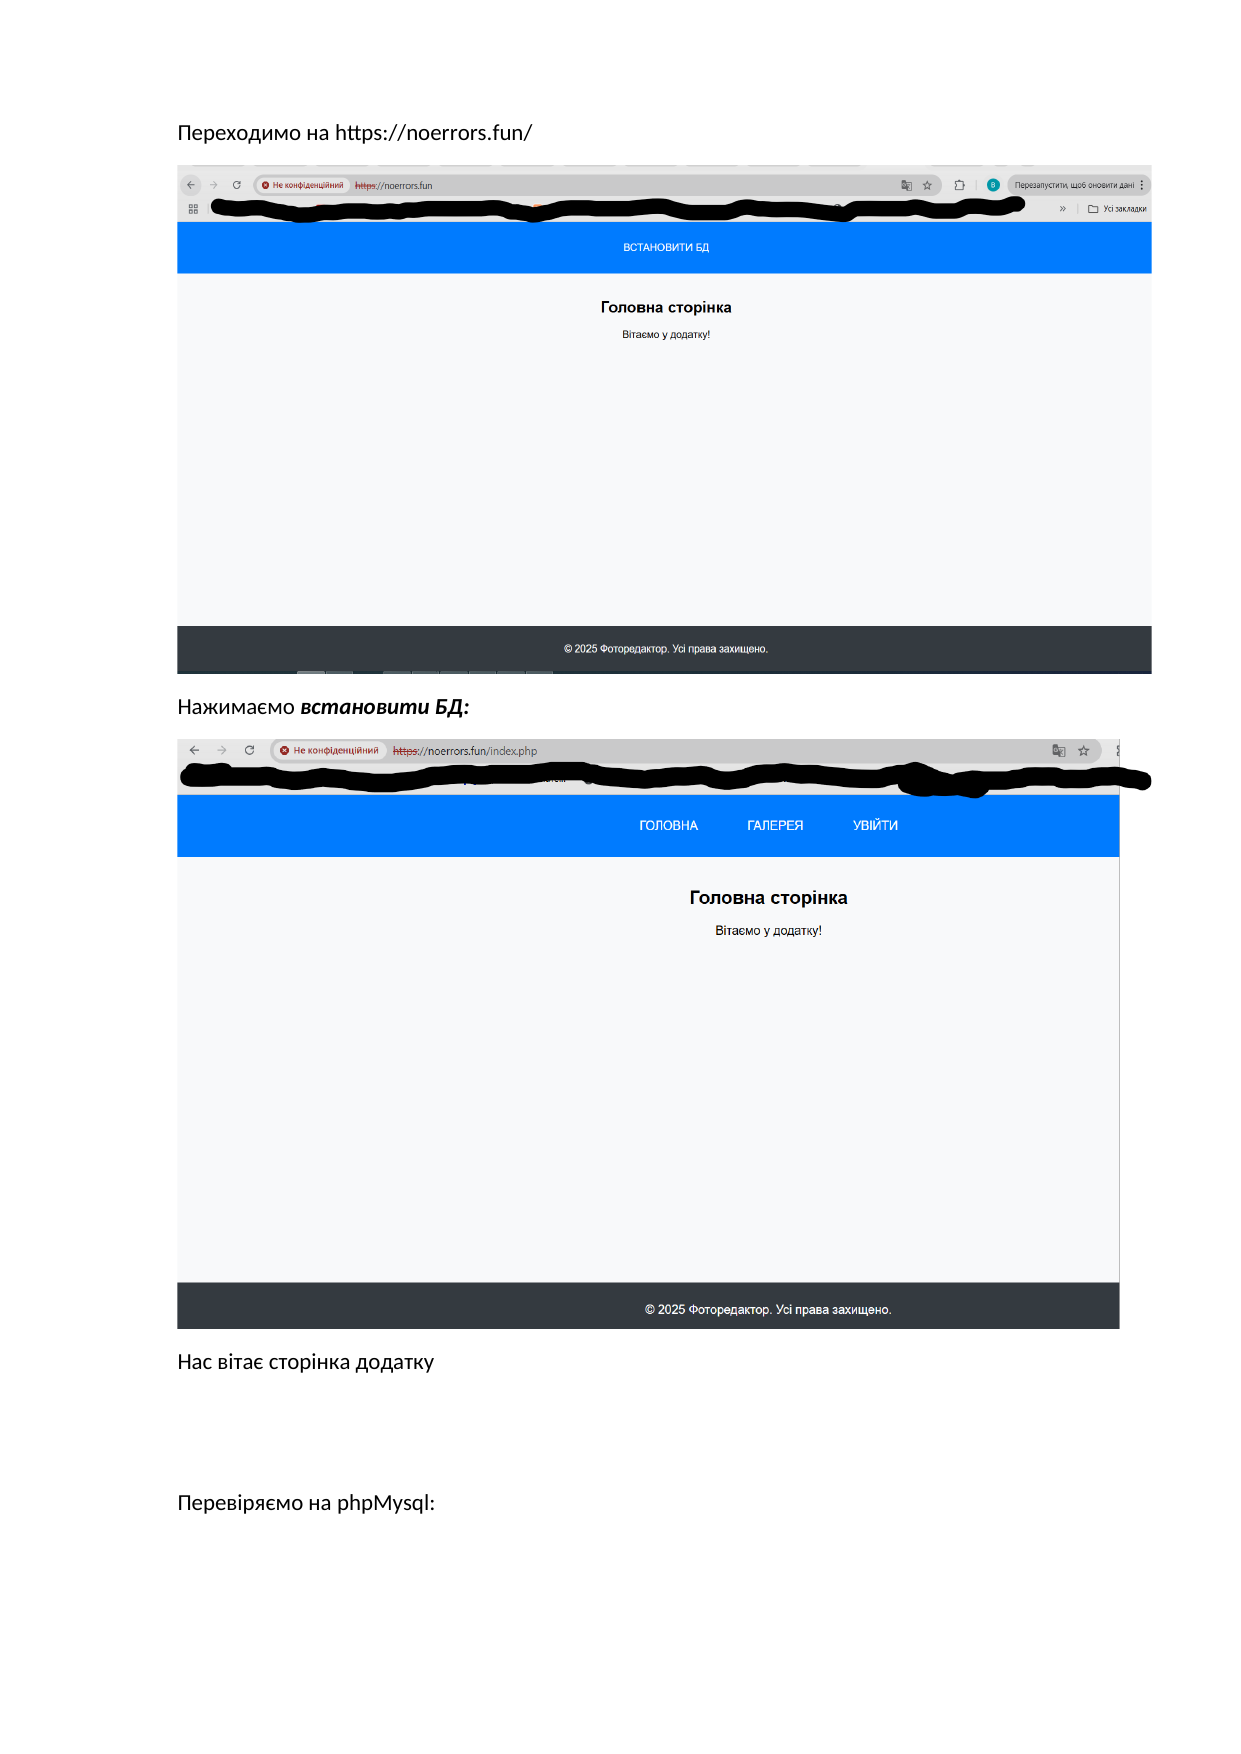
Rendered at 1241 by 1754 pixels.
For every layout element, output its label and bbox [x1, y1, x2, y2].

picture [177, 739, 1152, 1329]
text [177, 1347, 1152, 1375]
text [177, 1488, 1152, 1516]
picture [177, 165, 1152, 674]
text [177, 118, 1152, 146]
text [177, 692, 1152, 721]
